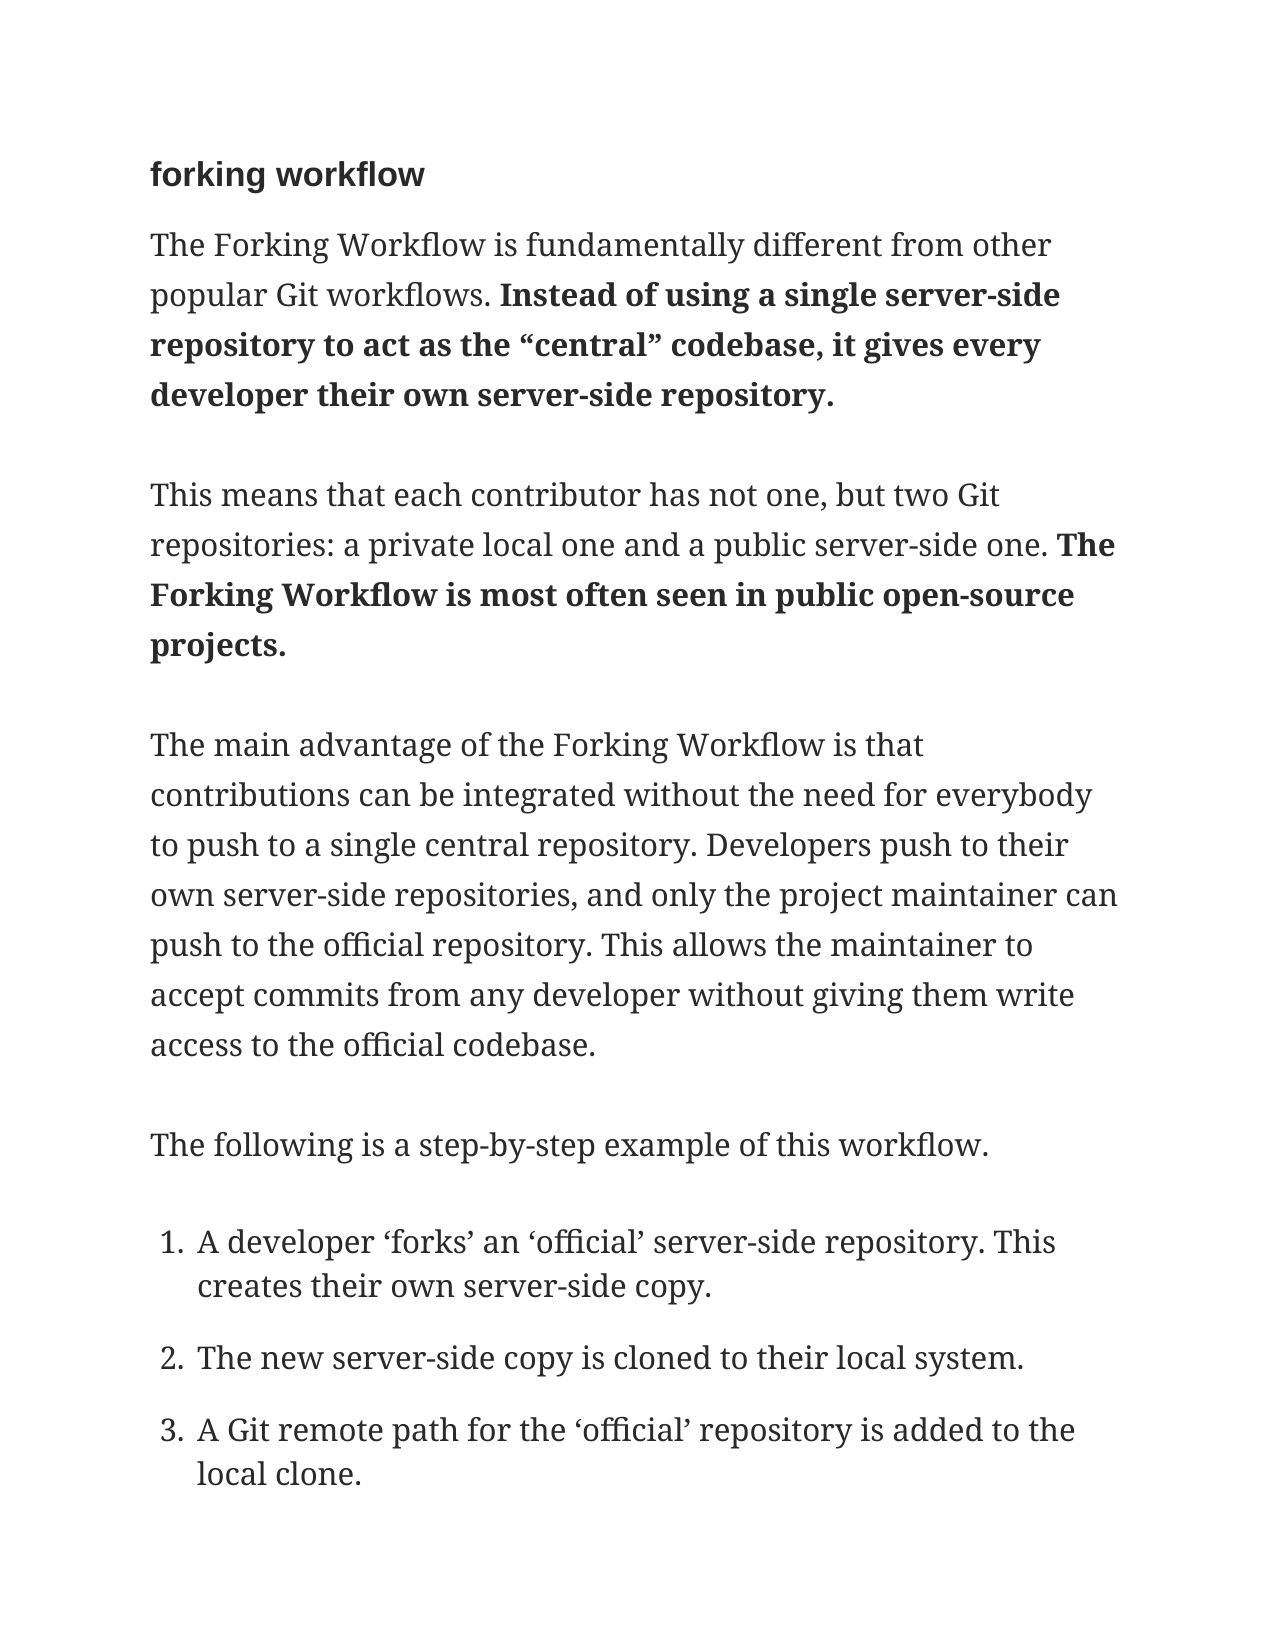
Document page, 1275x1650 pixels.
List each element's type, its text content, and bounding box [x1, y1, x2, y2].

list The new server-side copy is cloned to their local system. [159, 1335, 1125, 1378]
subtitle forking workflow [150, 150, 1125, 194]
list A Git remote path for the ‘official’ repository is added to the local clone. [159, 1407, 1125, 1494]
list A developer ‘forks’ an ‘official’ server-side repository. This creates their own server-side copy. [159, 1219, 1125, 1306]
text This means that each contributor has not one, but two Git repositories: a private local one and a public server-side one. The Forking Workflow is most often seen in public open-source projects. [150, 465, 1125, 665]
text The following is a step-by-step example of this workflow. [150, 1115, 1125, 1165]
text The main advantage of the Forking Workflow is that contributions can be integrated without the need for everybody to push to a single central repository. Developers push to their own server-side repositories, and only the project maintainer can push to the official repository. This allows the maintainer to accept commits from any developer without giving them write access to the official codebase. [150, 715, 1125, 1065]
text The Forking Workflow is fundamentally different from other popular Git workflows. Instead of using a single server-side repository to act as the “central” codebase, it gives every developer their own server-side repository. [150, 215, 1125, 415]
